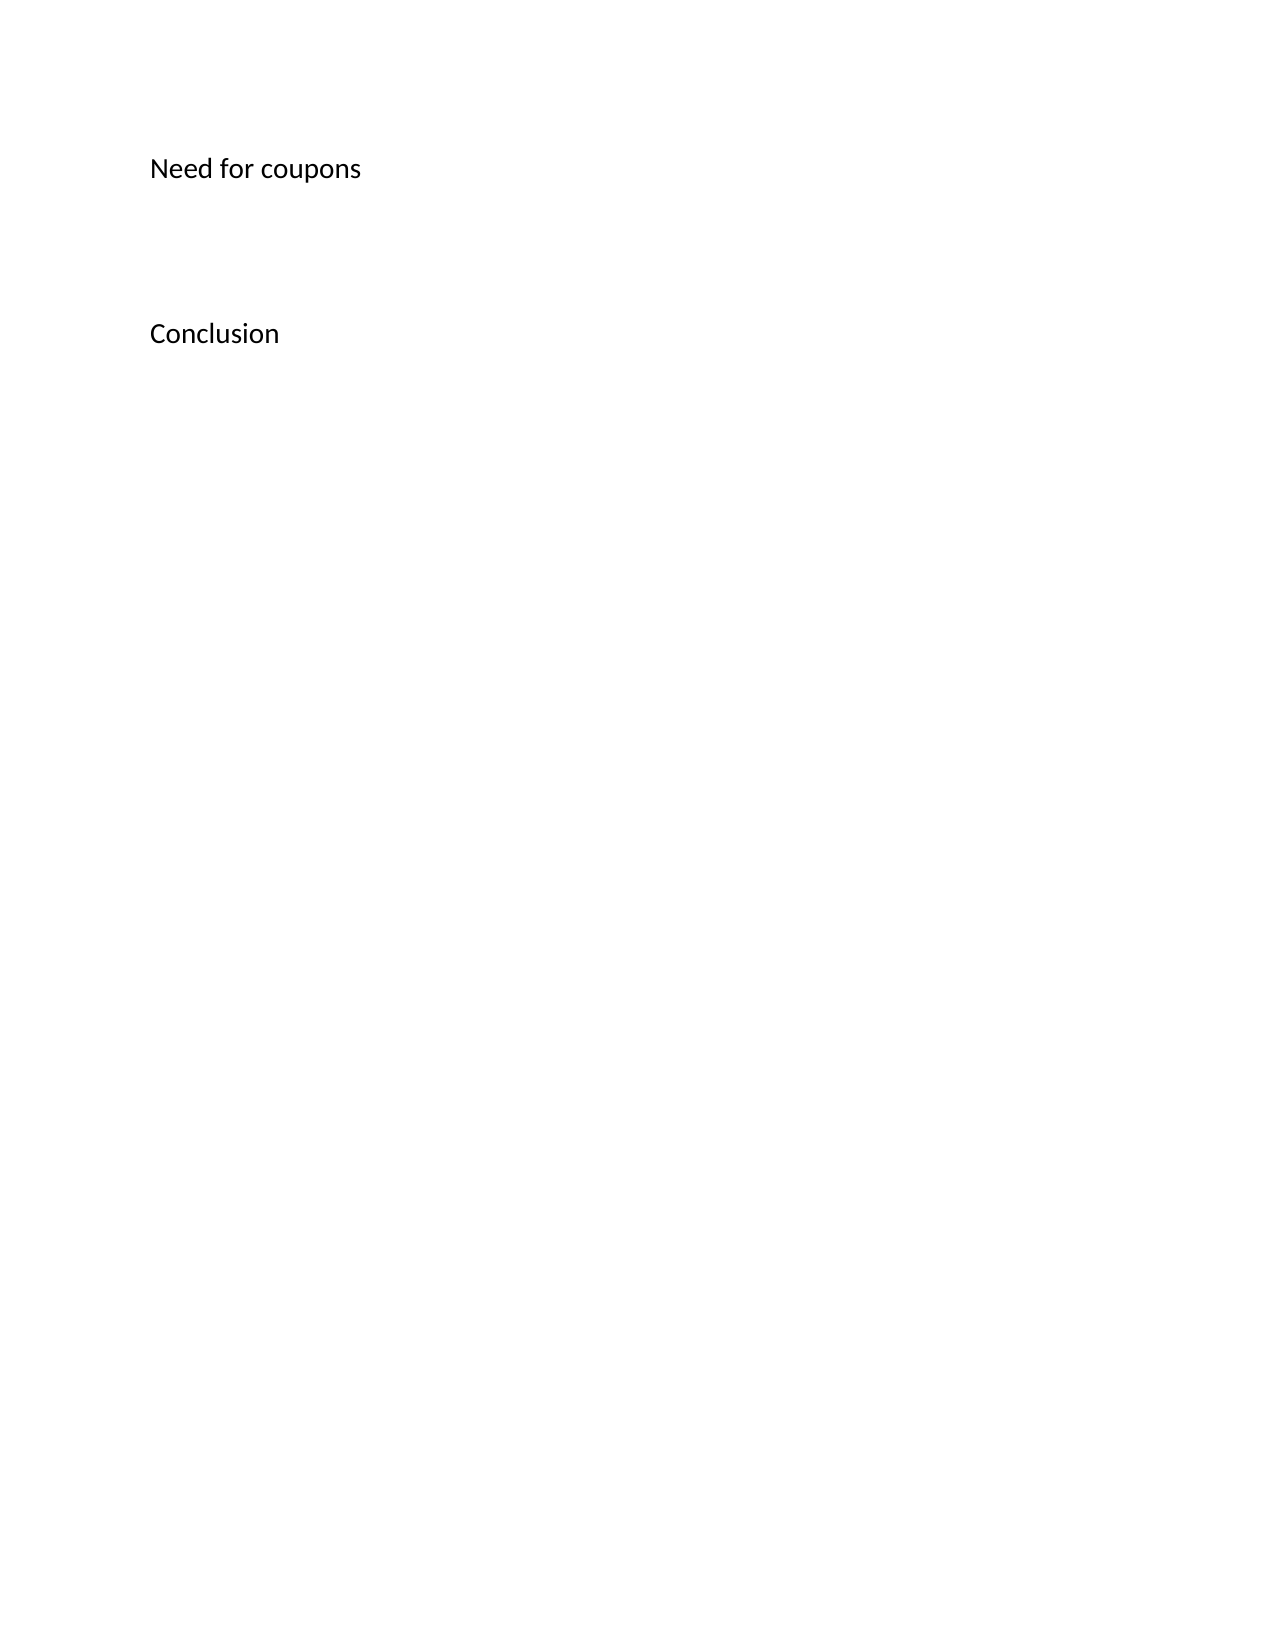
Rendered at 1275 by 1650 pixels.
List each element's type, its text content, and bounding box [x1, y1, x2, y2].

text Conclusion [150, 315, 1125, 351]
text Need for coupons [150, 150, 1125, 186]
